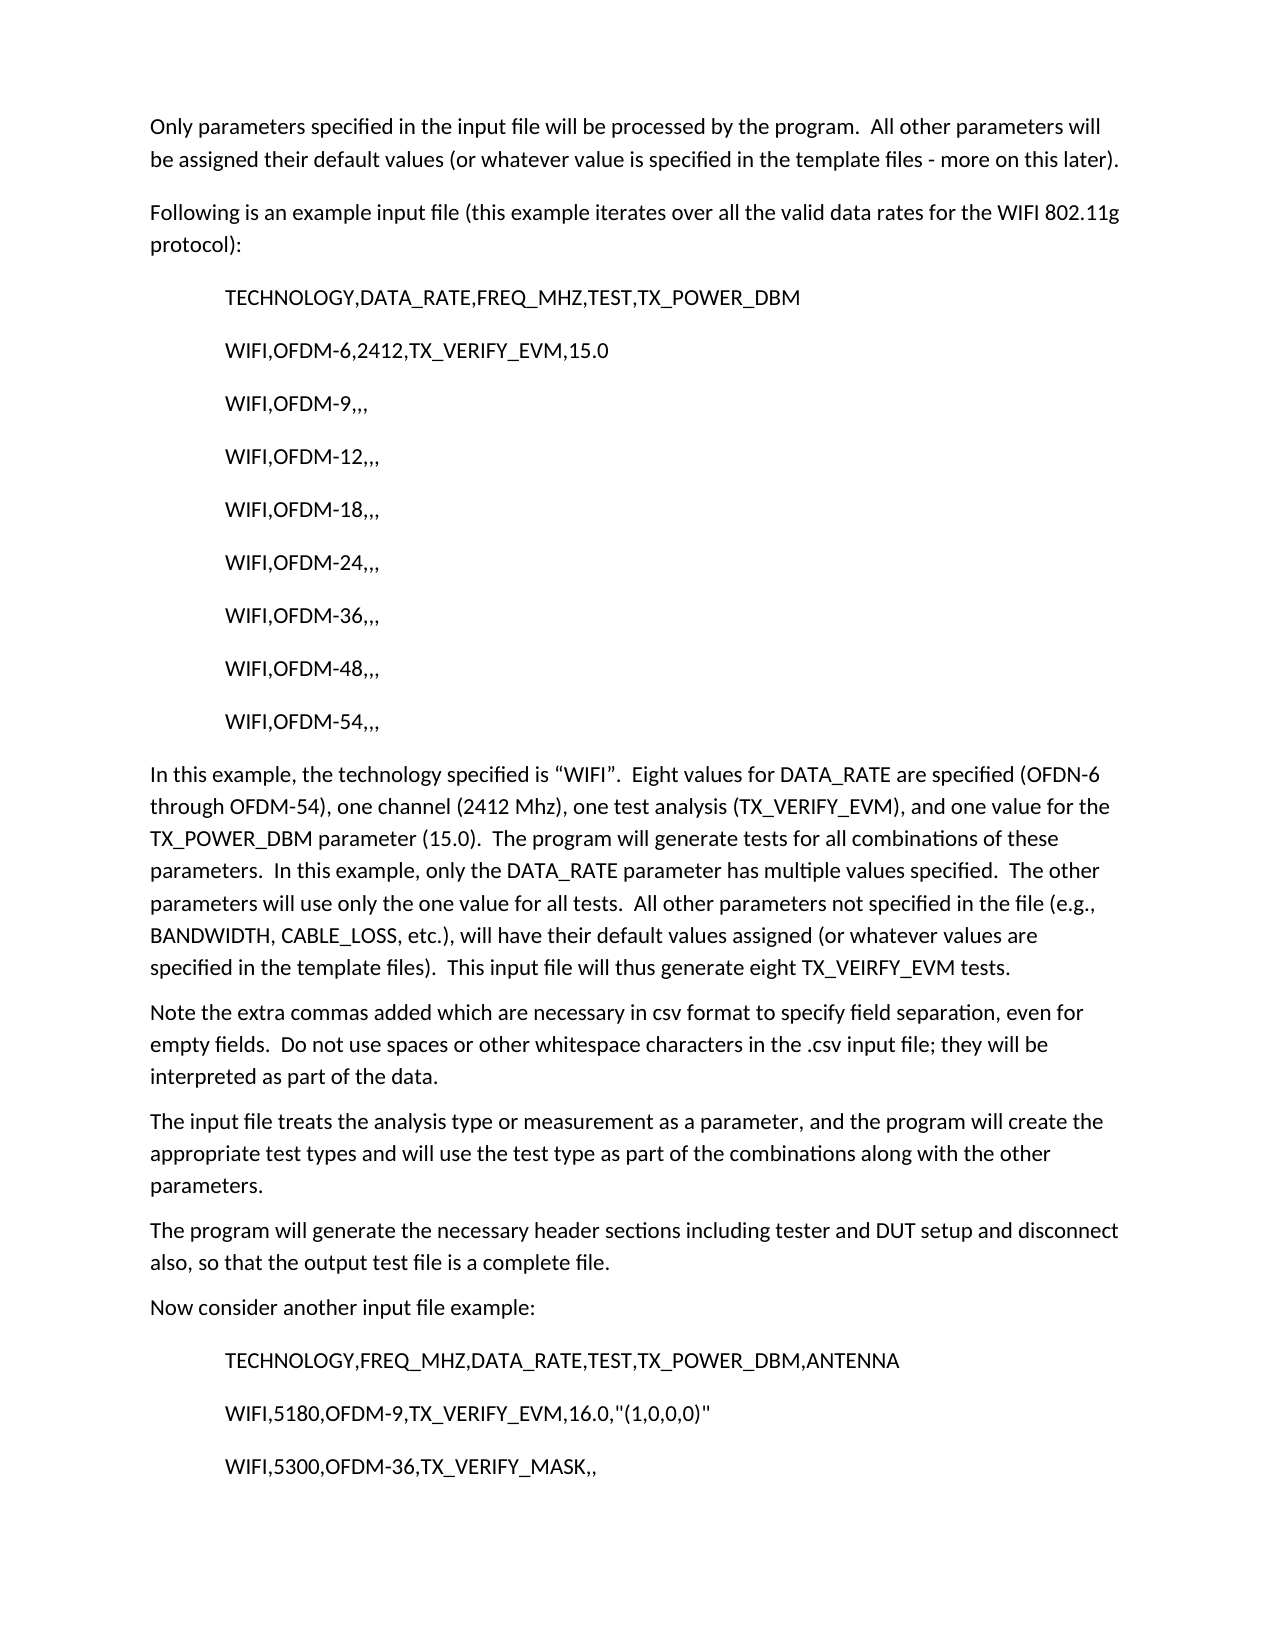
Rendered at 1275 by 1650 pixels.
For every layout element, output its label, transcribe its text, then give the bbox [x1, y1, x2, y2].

text WIFI,OFDM-12,,, [150, 442, 1125, 470]
text WIFI,OFDM-54,,, [150, 707, 1125, 735]
text WIFI,OFDM-36,,, [150, 601, 1125, 629]
text Only parameters specified in the input file will be processed by the program. All other parameters will be assigned their default values (or whatever value is specified in the template files - more on this later). [150, 112, 1125, 173]
text WIFI,OFDM-48,,, [150, 654, 1125, 682]
text WIFI,OFDM-18,,, [150, 495, 1125, 523]
text The input file treats the analysis type or measurement as a parameter, and the program will create the appropriate test types and will use the test type as part of the combinations along with the other parameters. [150, 1107, 1125, 1199]
text In this example, the technology specified is “WIFI”. Eight values for DATA_RATE are specified (OFDN-6 through OFDM-54), one channel (2412 Mhz), one test analysis (TX_VERIFY_EVM), and one value for the TX_POWER_DBM parameter (15.0). The program will generate tests for all combinations of these parameters. In this example, only the DATA_RATE parameter has multiple values specified. The other parameters will use only the one value for all tests. All other parameters not specified in the file (e.g., BANDWIDTH, CABLE_LOSS, etc.), will have their default values assigned (or whatever values are specified in the template files). This input file will thus generate eight TX_VEIRFY_EVM tests. [150, 760, 1125, 981]
text Note the extra commas added which are necessary in csv format to specify field separation, even for empty fields. Do not use spaces or other whitespace characters in the .csv input file; they will be interpreted as part of the data. [150, 998, 1125, 1090]
text WIFI,5300,OFDM-36,TX_VERIFY_MASK,, [150, 1452, 1125, 1480]
text WIFI,OFDM-9,,, [150, 389, 1125, 417]
text Following is an example input file (this example iterates over all the valid data rates for the WIFI 802.11g protocol): [150, 198, 1125, 258]
text WIFI,5180,OFDM-9,TX_VERIFY_EVM,16.0,"(1,0,0,0)" [150, 1399, 1125, 1427]
text TECHNOLOGY,DATA_RATE,FREQ_MHZ,TEST,TX_POWER_DBM [150, 283, 1125, 311]
text Now consider another input file example: [150, 1293, 1125, 1321]
text WIFI,OFDM-24,,, [150, 548, 1125, 576]
text The program will generate the necessary header sections including tester and DUT setup and disconnect also, so that the output test file is a complete file. [150, 1216, 1125, 1276]
text TECHNOLOGY,FREQ_MHZ,DATA_RATE,TEST,TX_POWER_DBM,ANTENNA [150, 1346, 1125, 1374]
text WIFI,OFDM-6,2412,TX_VERIFY_EVM,15.0 [150, 336, 1125, 364]
